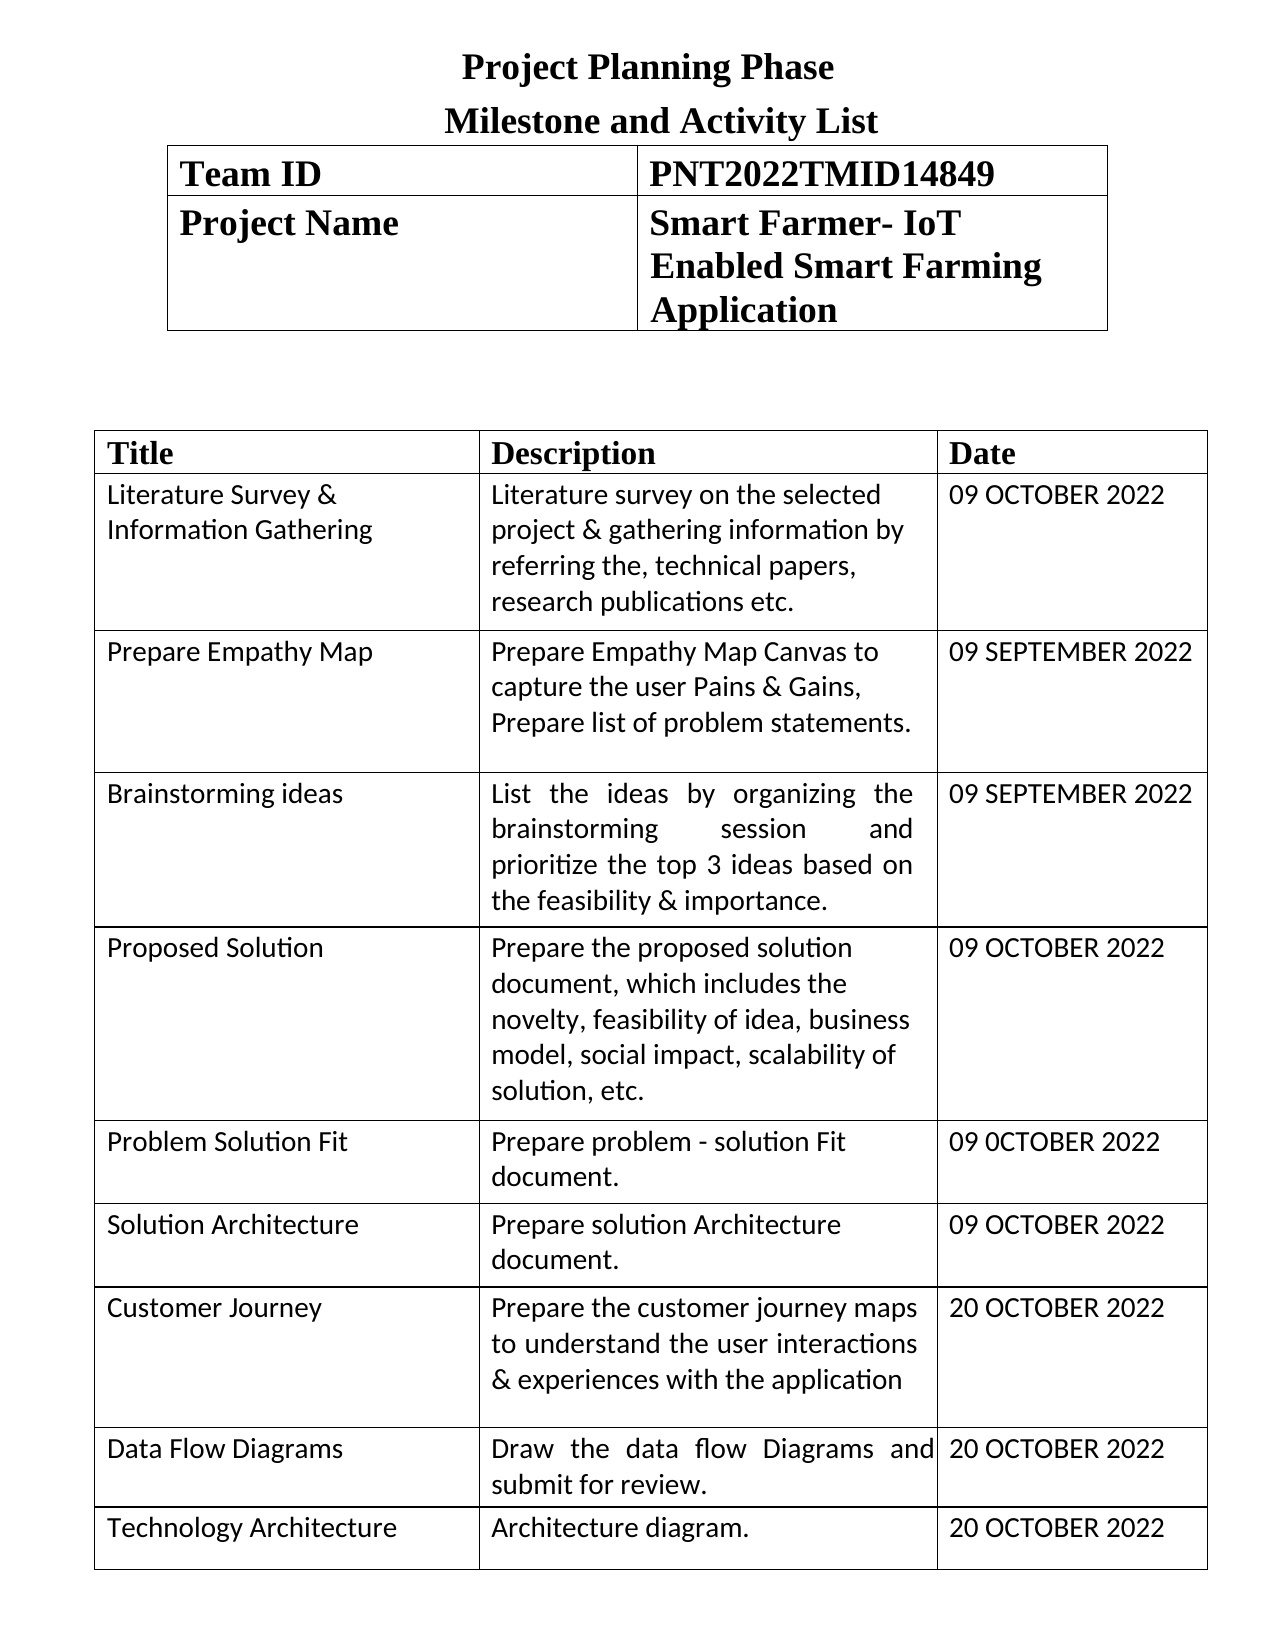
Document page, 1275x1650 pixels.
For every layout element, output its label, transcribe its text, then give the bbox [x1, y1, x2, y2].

table_cell Project Name [168, 196, 637, 330]
table_cell Data Flow Diagrams [95, 1428, 479, 1506]
table_cell 09 OCTOBER 2022 [938, 1204, 1207, 1286]
table_cell Architecture diagram. [480, 1508, 937, 1569]
table_cell 09 SEPTEMBER 2022 [938, 631, 1207, 772]
text Project Planning Phase [94, 45, 834, 88]
text Milestone and Activity List [94, 98, 878, 141]
table_header Description [480, 431, 937, 472]
table_cell 09 OCTOBER 2022 [938, 928, 1207, 1119]
table_cell 09 SEPTEMBER 2022 [938, 773, 1207, 926]
table_cell Draw the data flow Diagrams and submit for review. [480, 1428, 937, 1506]
table_header PNT2022TMID14849 [638, 146, 1107, 194]
table_cell Proposed Solution [95, 928, 479, 1119]
table_header Date [938, 431, 1207, 472]
table_cell Technology Architecture [95, 1508, 479, 1569]
table_cell Brainstorming ideas [95, 773, 479, 926]
table_cell List the ideas by organizing the brainstorming session and prioritize the top 3 ideas based on the feasibility & importance. [480, 773, 937, 926]
table_cell Literature Survey & Information Gathering [95, 474, 479, 630]
table_cell Solution Architecture [95, 1204, 479, 1286]
table_cell Customer Journey [95, 1288, 479, 1427]
table_header Team ID [168, 146, 637, 194]
table_cell Prepare the proposed solution document, which includes the novelty, feasibility of idea, business model, social impact, scalability of solution, etc. [480, 928, 937, 1119]
table_header Title [95, 431, 479, 472]
table_cell Prepare Empathy Map [95, 631, 479, 772]
table_cell Prepare problem - solution Fit document. [480, 1121, 937, 1203]
table_cell 20 OCTOBER 2022 [938, 1428, 1207, 1506]
table_cell Prepare Empathy Map Canvas to capture the user Pains & Gains, Prepare list of problem statements. [480, 631, 937, 772]
table_cell Literature survey on the selected project & gathering information by referring the, technical papers, research publications etc. [480, 474, 937, 630]
table_cell 20 OCTOBER 2022 [938, 1288, 1207, 1427]
table_cell Smart Farmer- IoT Enabled Smart Farming Application [638, 196, 1107, 330]
table_cell Prepare solution Architecture document. [480, 1204, 937, 1286]
table_cell 09 0CTOBER 2022 [938, 1121, 1207, 1203]
table_cell Problem Solution Fit [95, 1121, 479, 1203]
table_cell 09 OCTOBER 2022 [938, 474, 1207, 630]
table_cell 20 OCTOBER 2022 [938, 1508, 1207, 1569]
table_cell Prepare the customer journey maps to understand the user interactions & experiences with the application [480, 1288, 937, 1427]
